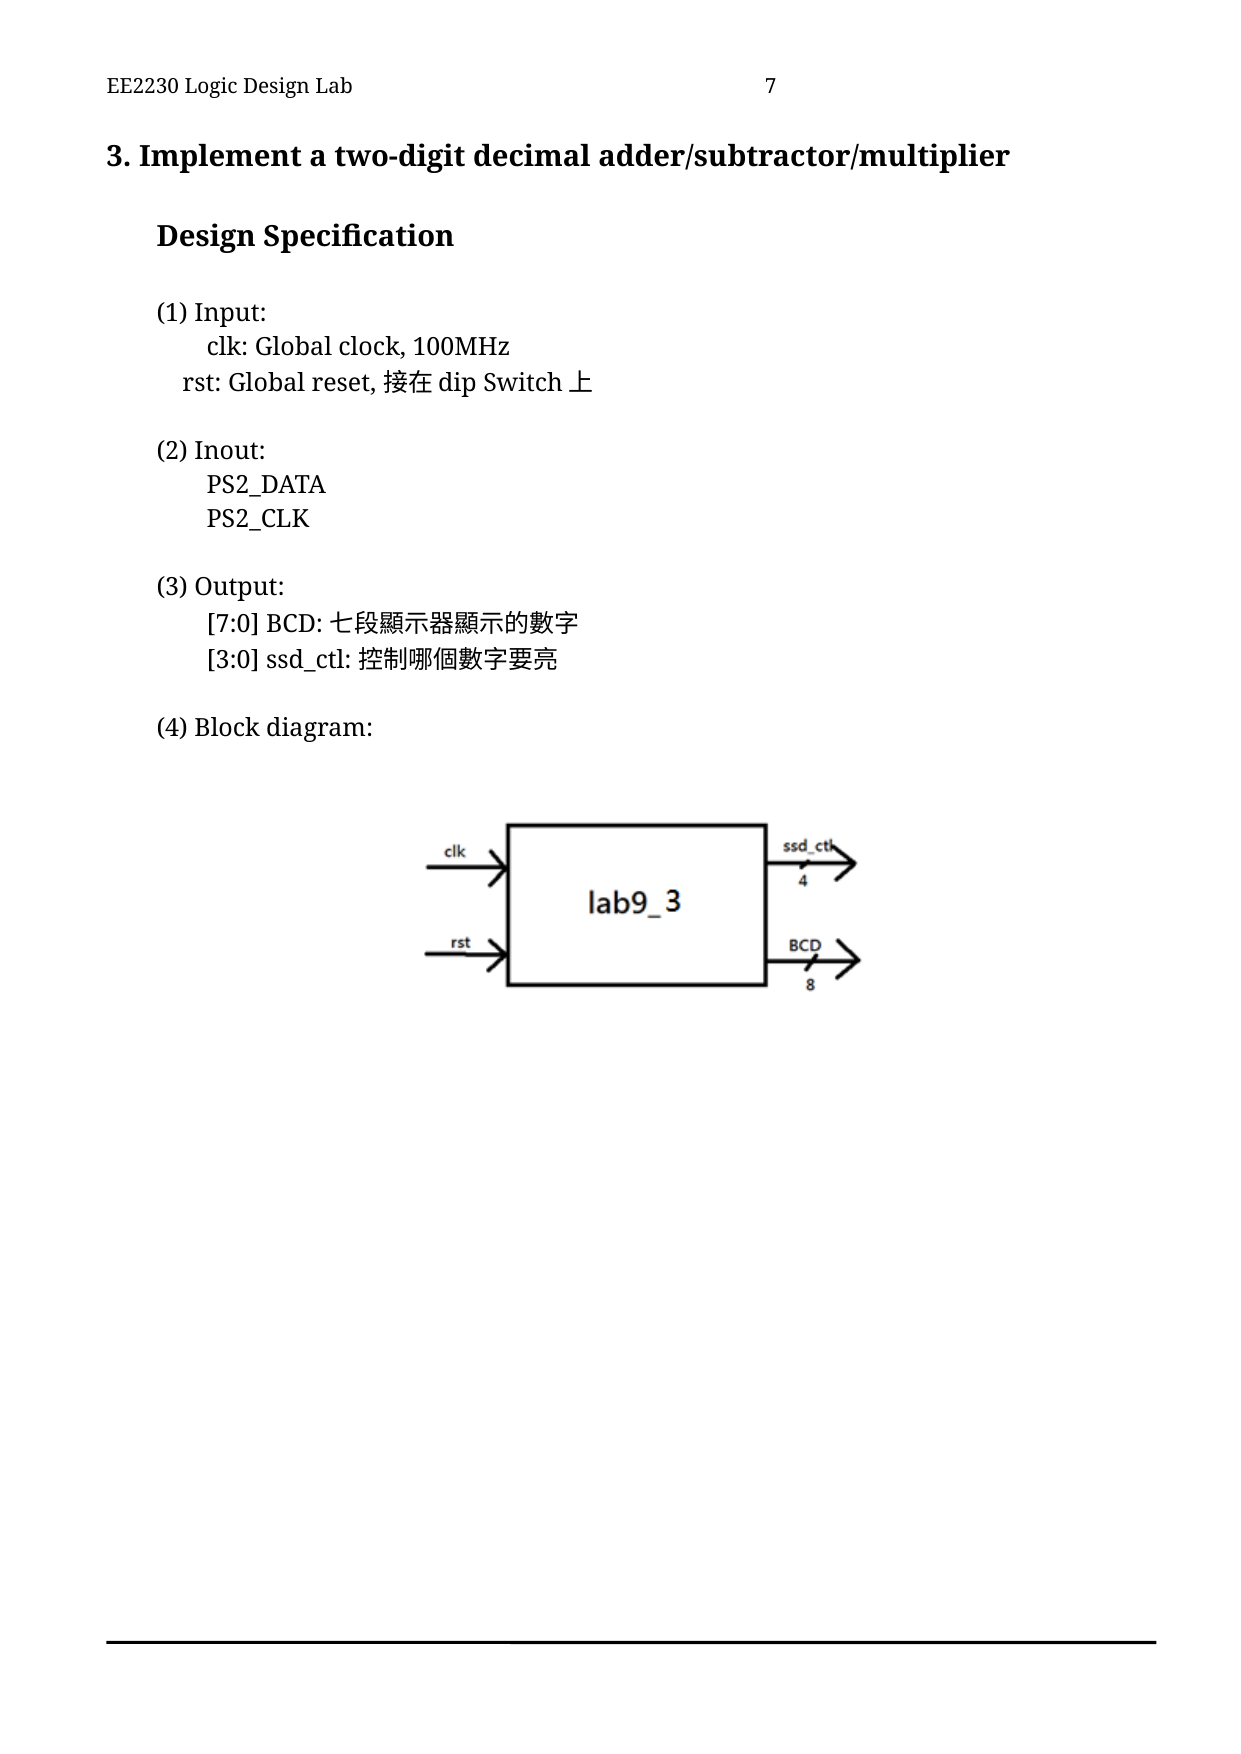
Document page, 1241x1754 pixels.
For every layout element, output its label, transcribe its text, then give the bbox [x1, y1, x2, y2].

text clk: Global clock, 100MHz [156, 328, 1152, 362]
text PS2_DATA [156, 467, 1152, 501]
picture [424, 777, 884, 1006]
text (2) Inout: [156, 433, 1152, 467]
text (3) Output: [156, 569, 1152, 603]
text 3. Implement a two-digit decimal adder/subtractor/multiplier [106, 136, 1152, 175]
text rst: Global reset, 接在dip Switch上 [156, 362, 1152, 399]
text Design Specification [106, 215, 1152, 255]
text (1) Input: [156, 294, 1152, 328]
text [3:0] ssd_ctl: 控制哪個數字要亮 [156, 639, 1152, 676]
text (4) Block diagram: [156, 710, 1152, 744]
text PS2_CLK [156, 501, 1152, 535]
text [7:0] BCD: 七段顯示器顯示的數字 [156, 603, 1152, 639]
